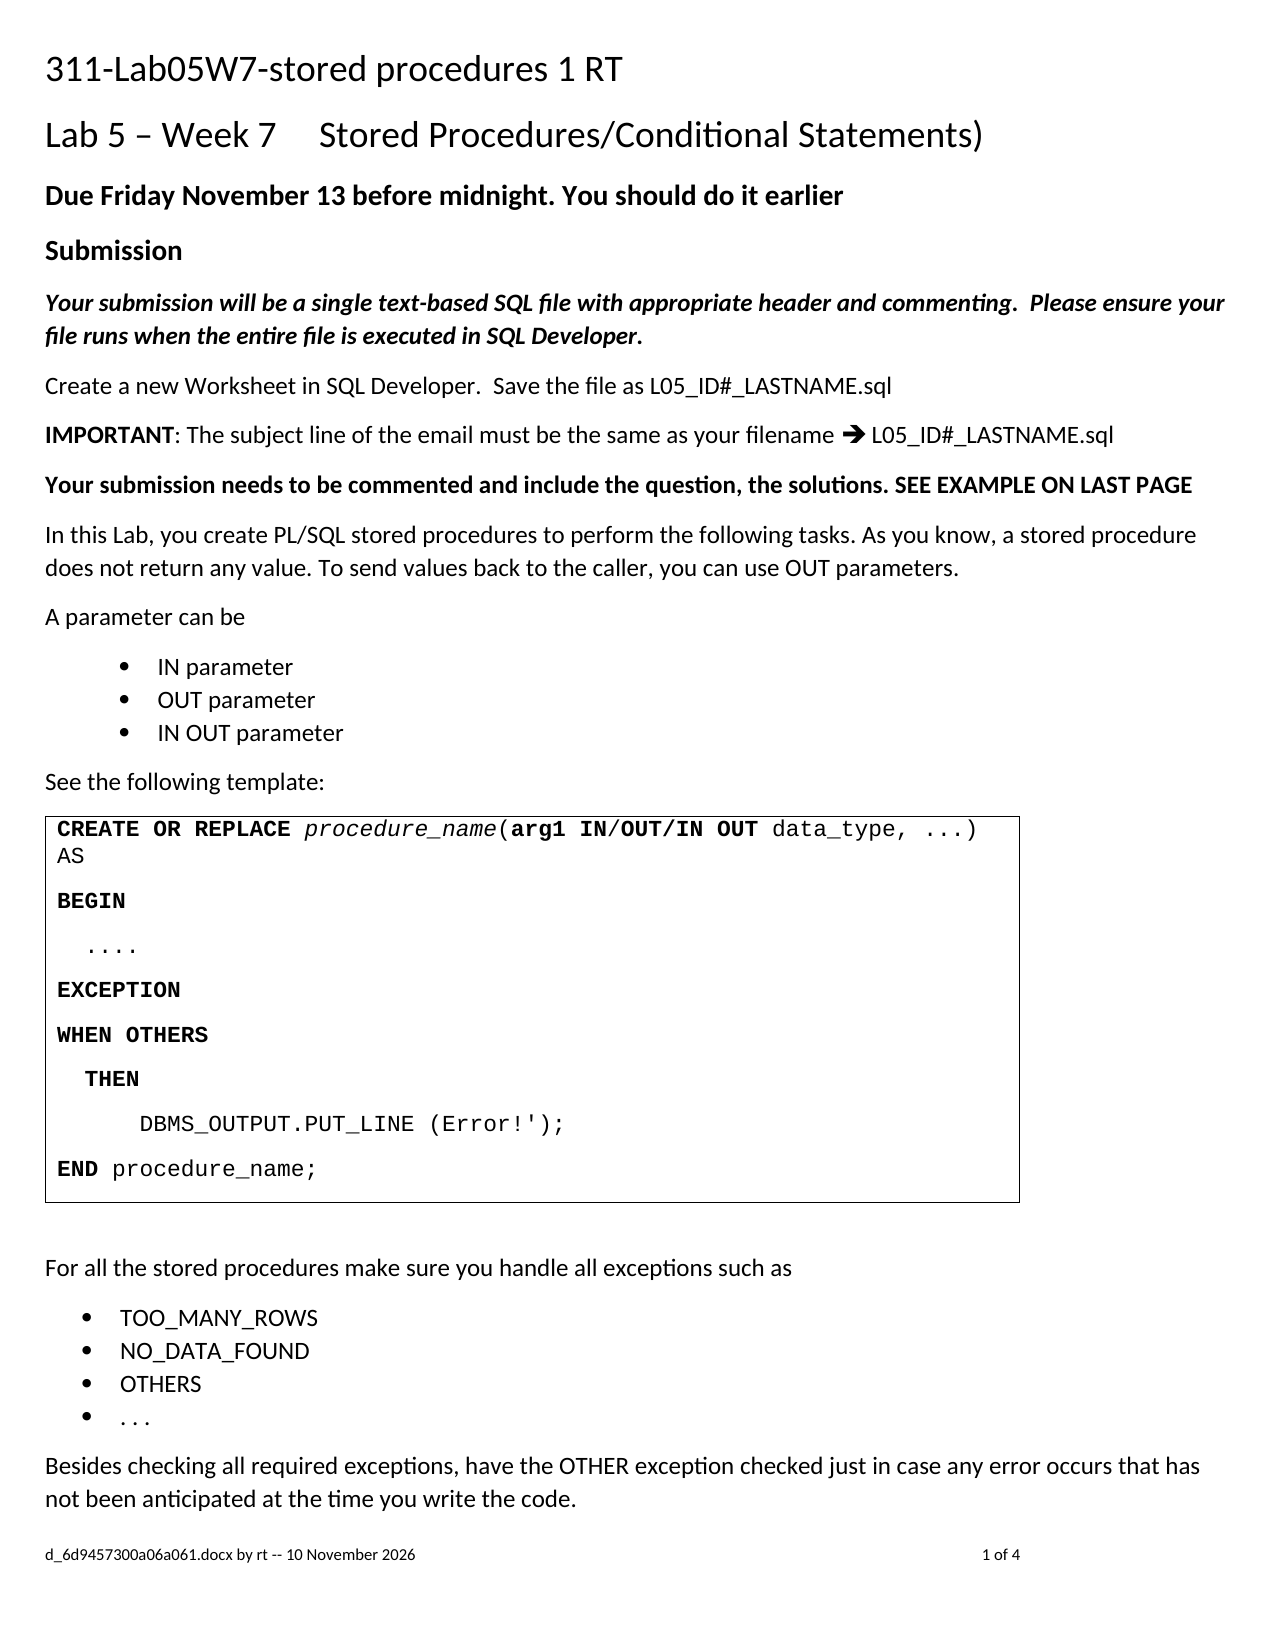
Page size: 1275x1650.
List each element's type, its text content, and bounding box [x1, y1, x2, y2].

text Your submission will be a single text-based SQL file with appropriate header and commenting. Please ensure your file runs when the entire file is executed in SQL Developer. [45, 287, 1230, 351]
text Lab 5 – Week 7 Stored Procedures/Conditional Statements) [45, 111, 1230, 157]
text In this Lab, you create PL/SQL stored procedures to perform the following tasks. As you know, a stored procedure does not return any value. To send values back to the caller, you can use OUT parameters. [45, 519, 1230, 582]
text 311-Lab05W7-stored procedures 1 RT [45, 45, 1230, 91]
list TOO_MANY_ROWS [82, 1302, 1230, 1332]
subtitle Due Friday November 13 before midnight. You should do it earlier [45, 177, 1230, 213]
text Create a new Worksheet in SQL Developer. Save the file as L05_ID#_LASTNAME.sql [45, 370, 1230, 401]
table_header CREATE OR REPLACE procedure_name(arg1 IN/OUT/IN OUT data_type, ...) AS BEGIN .... EXCEPTION WHEN OTHERS THEN DBMS_OUTPUT.PUT_LINE (Error!'); END procedure_name; [46, 817, 1019, 1202]
text A parameter can be [45, 601, 1230, 632]
list OTHERS [82, 1368, 1230, 1398]
text Besides checking all required exceptions, have the OTHER exception checked just in case any error occurs that has not been anticipated at the time you write the code. [45, 1450, 1230, 1514]
list IN OUT parameter [120, 717, 1230, 747]
list OUT parameter [120, 684, 1230, 714]
subtitle Your submission needs to be commented and include the question, the solutions. SEE EXAMPLE ON LAST PAGE [45, 469, 1230, 500]
list IN parameter [120, 651, 1230, 681]
subtitle Submission [45, 232, 1230, 268]
list NO_DATA_FOUND [82, 1335, 1230, 1365]
text IMPORTANT: The subject line of the email must be the same as your filename L05_ID#_LASTNAME.sql [45, 419, 1230, 450]
text For all the stored procedures make sure you handle all exceptions such as [45, 1252, 1230, 1283]
text See the following template: [45, 766, 1230, 797]
list . . . [82, 1401, 1230, 1431]
